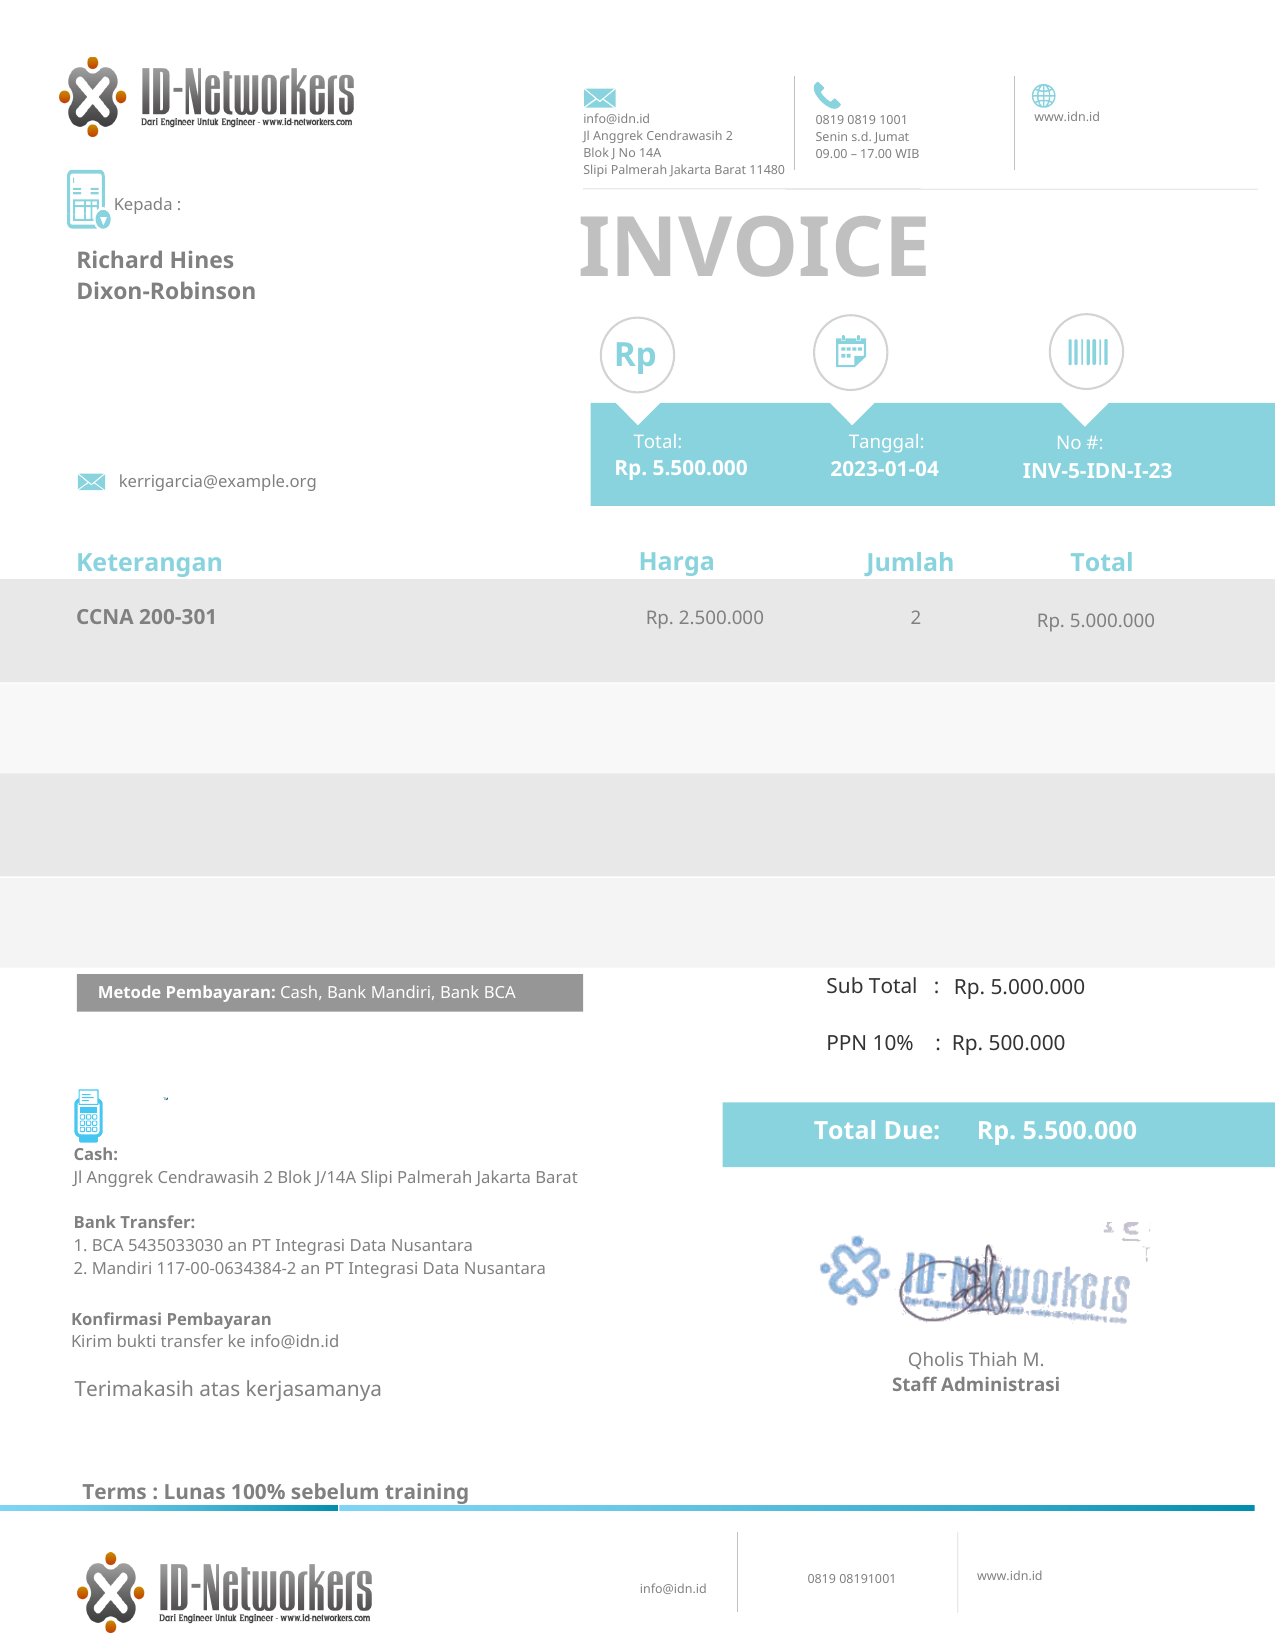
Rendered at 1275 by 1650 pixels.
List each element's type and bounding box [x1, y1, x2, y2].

picture [57, 57, 357, 137]
picture [802, 1222, 1150, 1347]
picture [74, 1552, 375, 1633]
